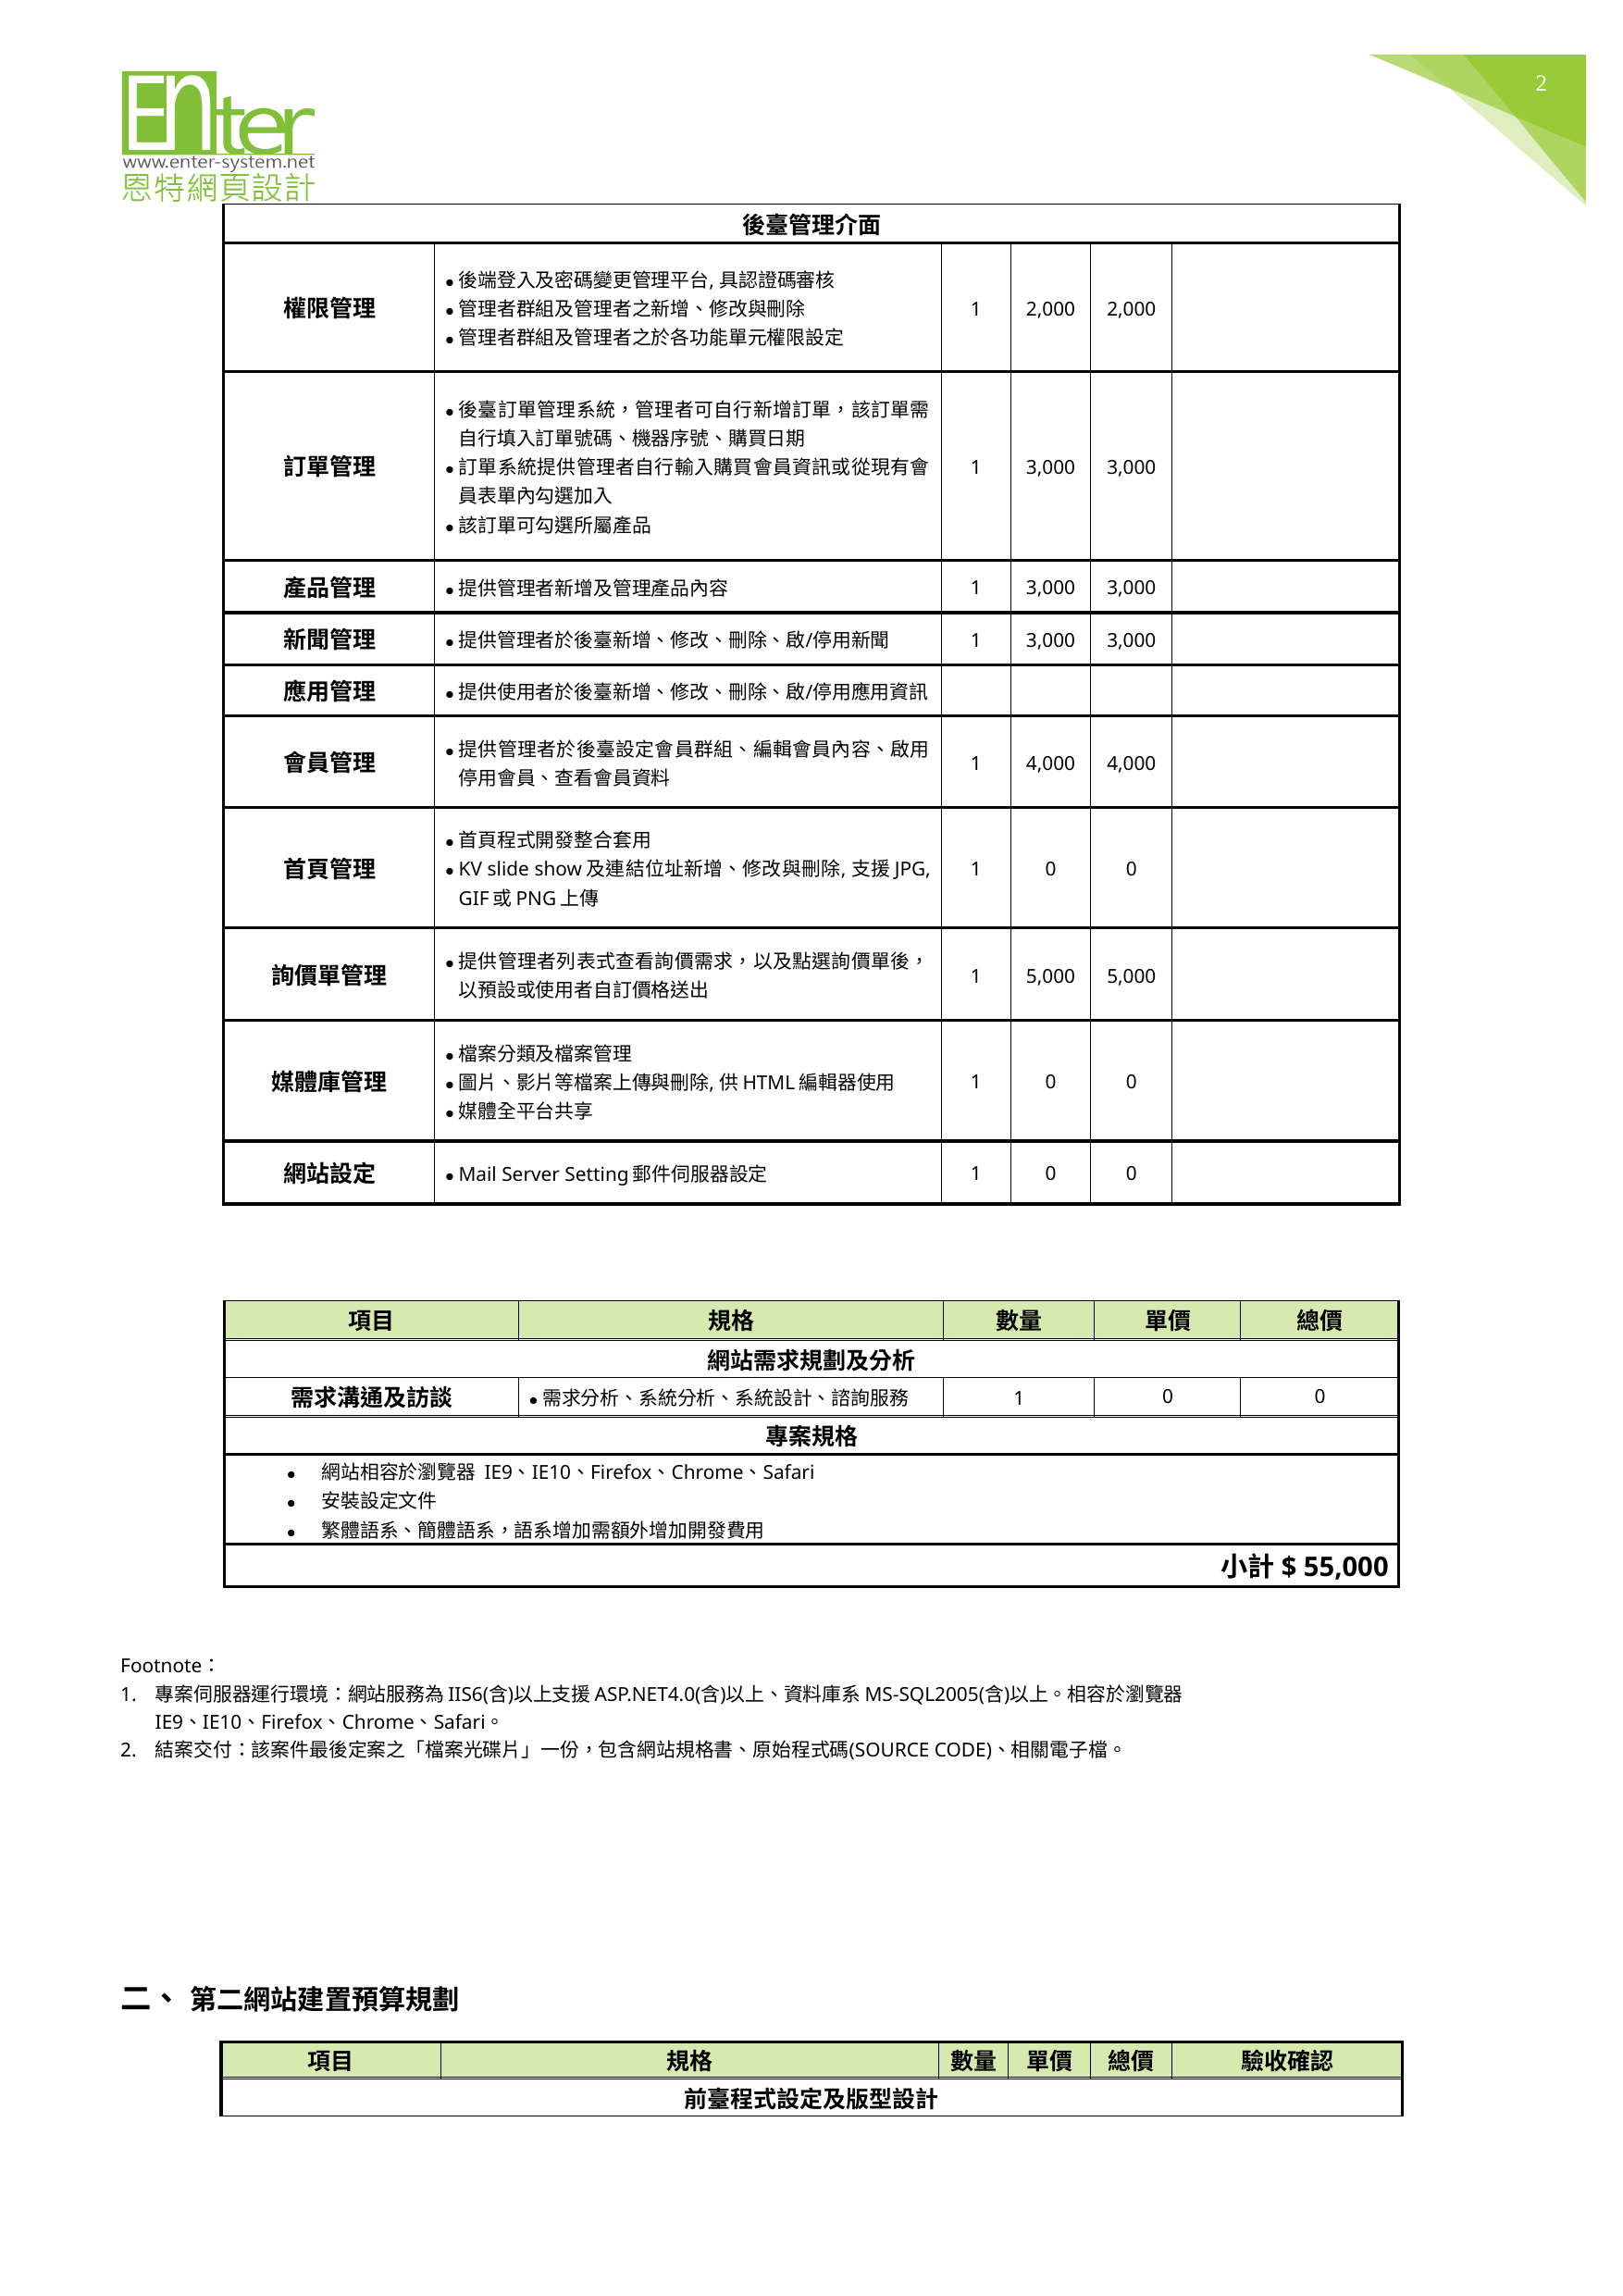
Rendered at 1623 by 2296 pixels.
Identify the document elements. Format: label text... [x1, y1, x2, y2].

table_cell [1172, 1022, 1398, 1139]
table_cell 提供管理者於後臺設定會員群組、編輯會員內容、啟用停用會員、查看會員資料 [435, 717, 941, 806]
table_cell 5,000 [1011, 929, 1090, 1019]
table_cell [1091, 666, 1171, 714]
list 專案伺服器運行環境：網站服務為IIS6(含)以上支援ASP.NET4.0(含)以上、資料庫系MS-SQL2005(含)以上。相容於瀏覽器IE9、IE10、Firefox、Chrome、Safari。 [120, 1679, 1503, 1735]
table_cell 0 [1091, 809, 1171, 926]
table_cell Mail Server Setting郵件伺服器設定 [435, 1143, 941, 1202]
table_cell 0 [1241, 1378, 1397, 1415]
table_cell 後端登入及密碼變更管理平台, 具認證碼審核 管理者群組及管理者之新增、修改與刪除 管理者群組及管理者之於各功能單元權限設定 [435, 244, 941, 369]
table_cell 0 [1091, 1022, 1171, 1139]
table_cell 1 [942, 614, 1010, 664]
table_cell [1172, 666, 1398, 714]
table_header 規格 [441, 2043, 938, 2077]
table_header 規格 [519, 1301, 943, 1338]
table_header 數量 [939, 2043, 1008, 2077]
table_header 驗收確認 [1172, 2043, 1401, 2077]
table_cell 詢價單管理 [225, 929, 434, 1019]
table_header 單價 [1095, 1301, 1240, 1338]
table_cell 提供管理者於後臺新增、修改、刪除、啟/停用新聞 [435, 614, 941, 664]
table_cell 1 [942, 929, 1010, 1019]
table_cell 5,000 [1091, 929, 1171, 1019]
table_cell [942, 666, 1010, 714]
table_cell 網站設定 [225, 1143, 434, 1202]
table_cell 1 [942, 373, 1010, 558]
table_cell 0 [1011, 1022, 1090, 1139]
list 結案交付：該案件最後定案之「檔案光碟片」一份，包含網站規格書、原始程式碼(SOURCE CODE)、相關電子檔。 [120, 1735, 1503, 1763]
table_header 數量 [944, 1301, 1094, 1338]
table_cell 2,000 [1091, 244, 1171, 369]
table_cell 0 [1095, 1378, 1240, 1415]
table_cell 前臺程式設定及版型設計 [223, 2079, 1401, 2116]
table_header 總價 [1241, 1301, 1397, 1338]
table_cell 3,000 [1011, 614, 1090, 664]
table_cell 1 [944, 1378, 1094, 1415]
table_cell 小計 $ 55,000 [226, 1545, 1397, 1584]
table_cell [1172, 809, 1398, 926]
table_cell 2,000 [1011, 244, 1090, 369]
table_cell 會員管理 [225, 717, 434, 806]
table_cell [1011, 666, 1090, 714]
table_cell 專案規格 [226, 1418, 1397, 1453]
text Footnote： [120, 1651, 1503, 1679]
table_cell 媒體庫管理 [225, 1022, 434, 1139]
table_cell 1 [942, 809, 1010, 926]
table_header 項目 [226, 1301, 518, 1338]
table_cell 1 [942, 244, 1010, 369]
table_cell 4,000 [1011, 717, 1090, 806]
table_cell 1 [942, 562, 1010, 611]
table_cell 需求溝通及訪談 [226, 1378, 518, 1415]
table_cell 檔案分類及檔案管理 圖片、影片等檔案上傳與刪除, 供HTML編輯器使用 媒體全平台共享 [435, 1022, 941, 1139]
table_cell 提供管理者列表式查看詢價需求，以及點選詢價單後，以預設或使用者自訂價格送出 [435, 929, 941, 1019]
picture [1367, 55, 1586, 206]
table_cell 後臺管理介面 [225, 205, 1398, 242]
table_cell 提供管理者新增及管理產品內容 [435, 562, 941, 611]
table_cell 訂單管理 [225, 373, 434, 558]
table_cell 新聞管理 [225, 614, 434, 664]
table_cell 1 [942, 1143, 1010, 1202]
table_cell 權限管理 [225, 244, 434, 369]
picture [119, 69, 317, 204]
table_header 單價 [1009, 2043, 1090, 2077]
table_cell 3,000 [1091, 614, 1171, 664]
table_cell 3,000 [1011, 373, 1090, 558]
table_cell [1172, 717, 1398, 806]
table_cell [1172, 562, 1398, 611]
table_cell 0 [1091, 1143, 1171, 1202]
table_cell 網站相容於瀏覽器 IE9、IE10、Firefox、Chrome、Safari 安裝設定文件 繁體語系、簡體語系，語系增加需額外增加開發費用 [226, 1456, 1397, 1543]
table_cell [1172, 1143, 1398, 1202]
table_cell [1172, 929, 1398, 1019]
table_cell 需求分析、系統分析、系統設計、諮詢服務 [519, 1378, 943, 1415]
table_cell 3,000 [1011, 562, 1090, 611]
table_cell 0 [1011, 1143, 1090, 1202]
table_cell 1 [942, 717, 1010, 806]
table_cell [1172, 373, 1398, 558]
table_header 項目 [223, 2043, 440, 2077]
table_cell 提供使用者於後臺新增、修改、刪除、啟/停用應用資訊 [435, 666, 941, 714]
table_header 總價 [1091, 2043, 1171, 2077]
table_cell 網站需求規劃及分析 [226, 1341, 1397, 1376]
table_cell 4,000 [1091, 717, 1171, 806]
table_cell [1172, 244, 1398, 369]
table_cell 1 [942, 1022, 1010, 1139]
table_cell 3,000 [1091, 562, 1171, 611]
table_cell 首頁程式開發整合套用 KV slide show及連結位址新增、修改與刪除, 支援JPG, GIF或PNG上傳 [435, 809, 941, 926]
table_cell 0 [1011, 809, 1090, 926]
list 第二網站建置預算規劃 [120, 1973, 1503, 2018]
table_cell 產品管理 [225, 562, 434, 611]
table_cell 應用管理 [225, 666, 434, 714]
table_cell 首頁管理 [225, 809, 434, 926]
table_cell 後臺訂單管理系統，管理者可自行新增訂單，該訂單需自行填入訂單號碼、機器序號、購買日期 訂單系統提供管理者自行輸入購買會員資訊或從現有會員表單內勾選加入 該訂單可勾選所屬產品 [435, 373, 941, 558]
table_cell 3,000 [1091, 373, 1171, 558]
table_cell [1172, 614, 1398, 664]
